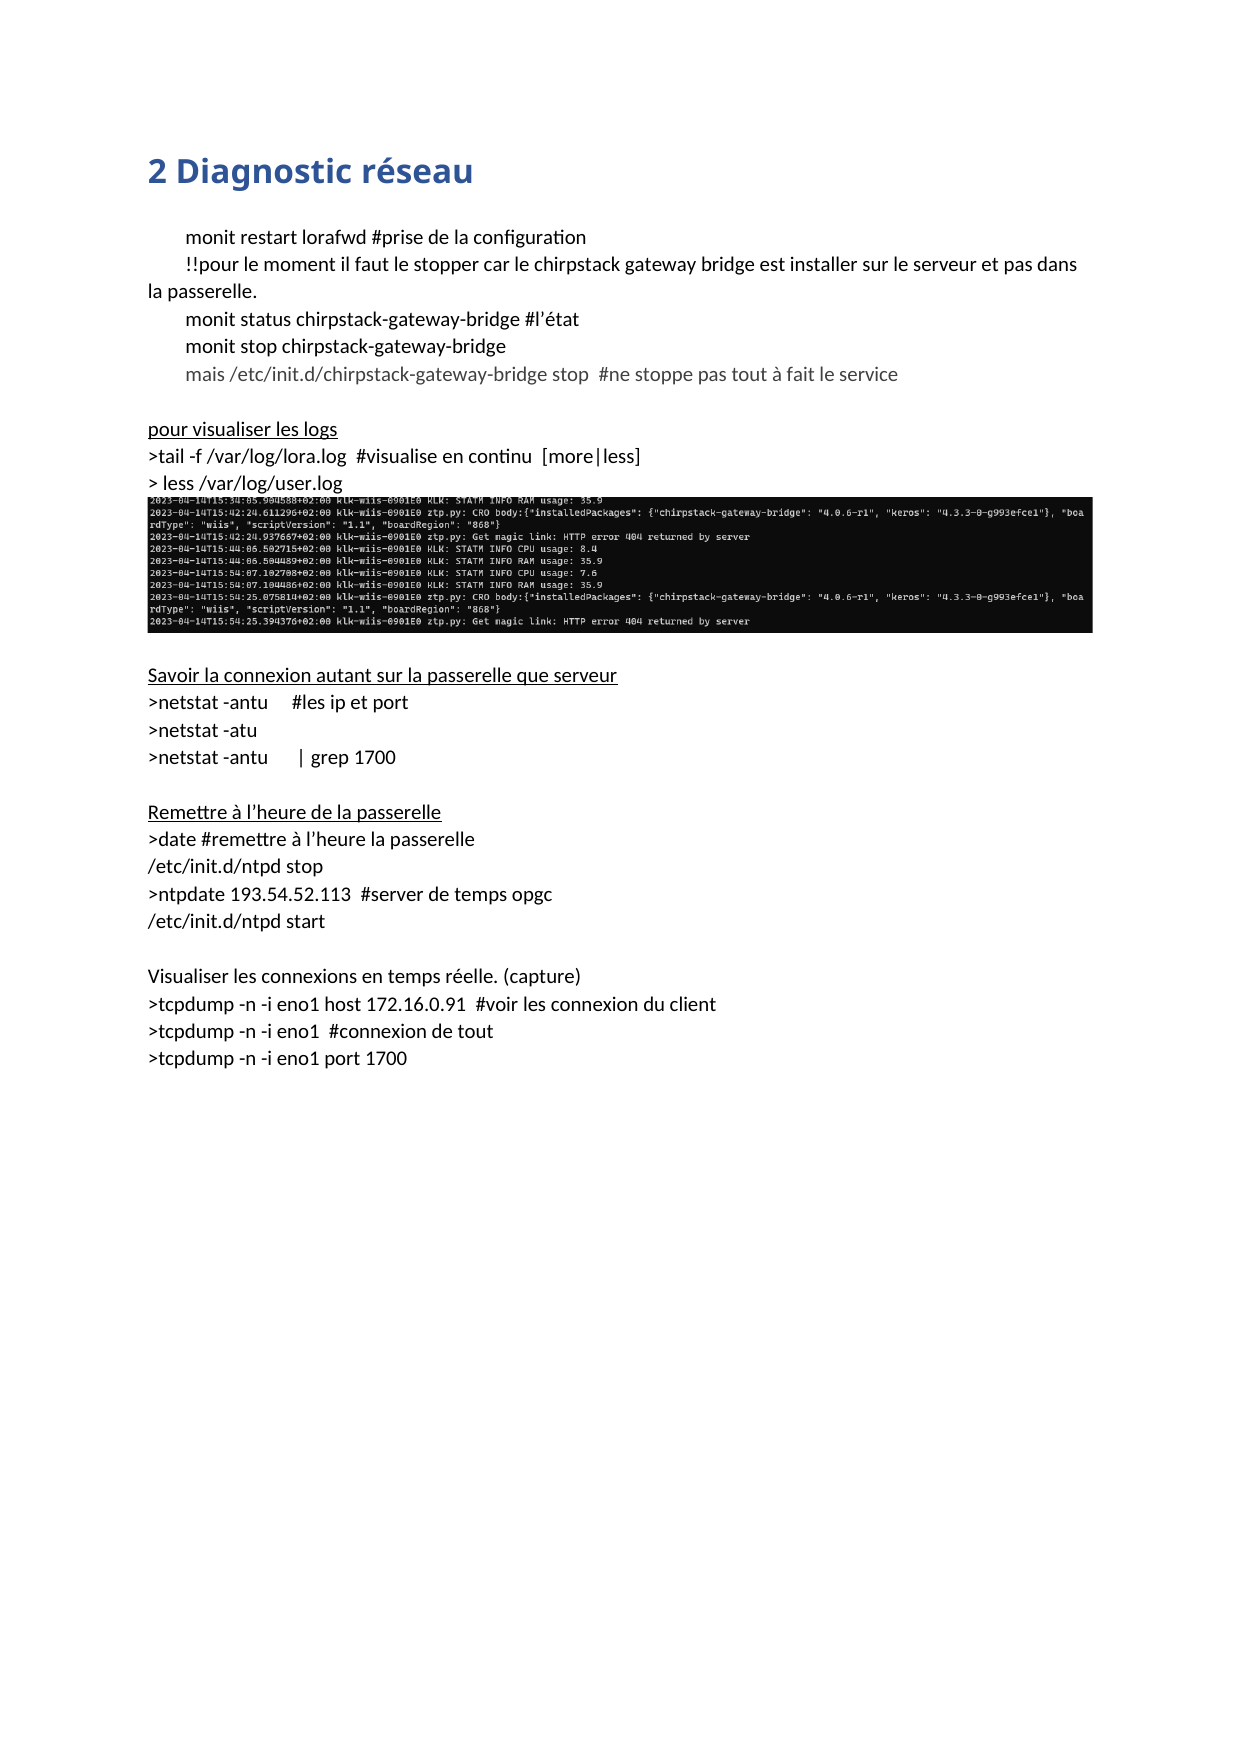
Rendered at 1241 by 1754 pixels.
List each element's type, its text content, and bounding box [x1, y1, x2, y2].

text /etc/init.d/ntpd start [148, 908, 1093, 934]
picture [147, 497, 1093, 633]
text >tcpdump -n -i eno1 host 172.16.0.91 #voir les connexion du client [148, 991, 1093, 1016]
text !!pour le moment il faut le stopper car le chirpstack gateway bridge est installer sur le serveur et pas dans la passerelle. [148, 251, 1093, 304]
text > less /var/log/user.log [148, 471, 1093, 496]
text >netstat -atu [148, 717, 1093, 742]
text monit restart lorafwd #prise de la configuration [148, 224, 1093, 249]
text Remettre à l’heure de la passerelle [148, 799, 1093, 824]
text pour visualiser les logs [148, 416, 1093, 441]
subtitle 2 Diagnostic réseau [148, 148, 1093, 193]
text Savoir la connexion autant sur la passerelle que serveur [148, 662, 1093, 687]
text mais /etc/init.d/chirpstack-gateway-bridge stop #ne stoppe pas tout à fait le service [148, 361, 1093, 386]
text >tcpdump -n -i eno1 #connexion de tout [148, 1018, 1093, 1043]
text >netstat -antu #les ip et port [148, 689, 1093, 715]
text >tcpdump -n -i eno1 port 1700 [148, 1046, 1093, 1071]
text Visualiser les connexions en temps réelle. (capture) [148, 963, 1093, 989]
text >ntpdate 193.54.52.113 #server de temps opgc [148, 881, 1093, 907]
text monit status chirpstack-gateway-bridge #l’état [148, 306, 1093, 332]
text /etc/init.d/ntpd stop [148, 854, 1093, 879]
text >tail -f /var/log/lora.log #visualise en continu [more|less] [148, 443, 1093, 468]
text >date #remettre à l’heure la passerelle [148, 826, 1093, 852]
text monit stop chirpstack-gateway-bridge [148, 333, 1093, 359]
text >netstat -antu | grep 1700 [148, 744, 1093, 769]
